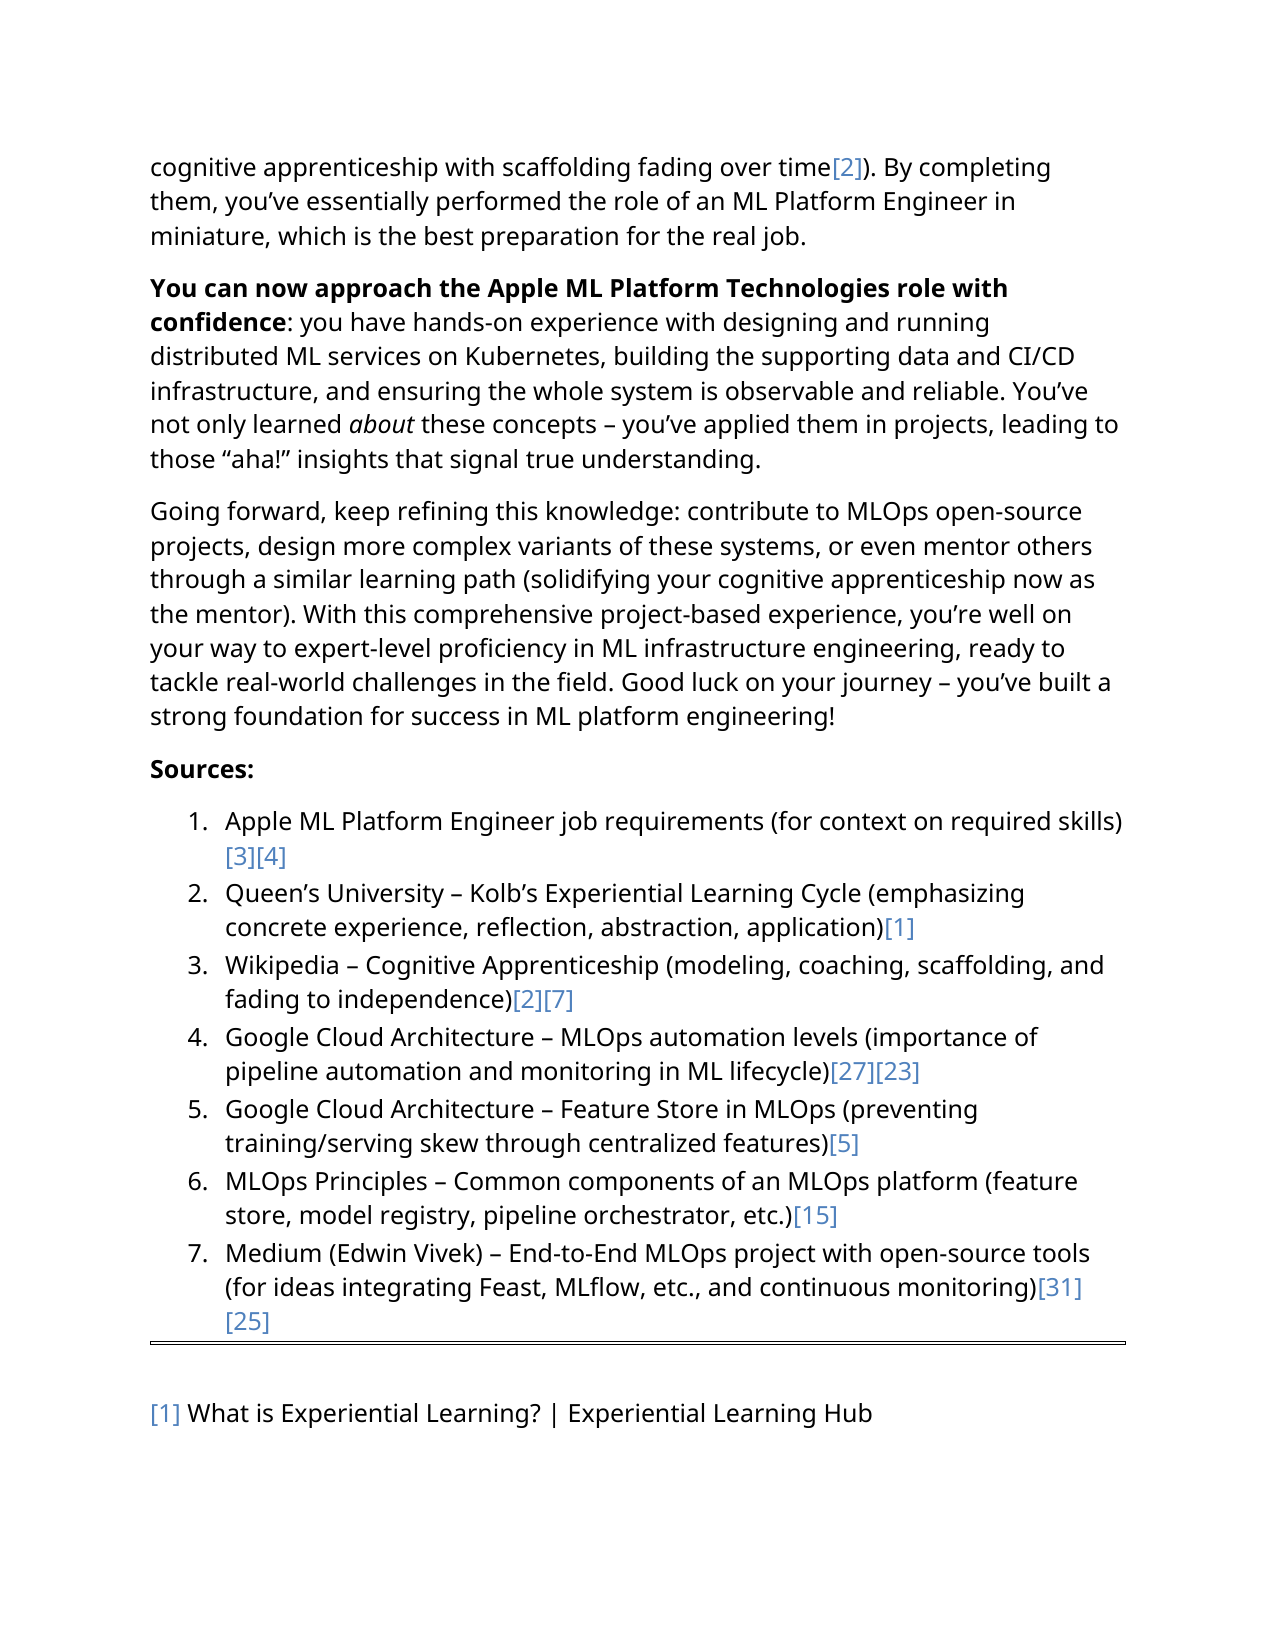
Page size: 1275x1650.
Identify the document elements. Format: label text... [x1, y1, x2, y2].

text [1] What is Experiential Learning? | Experiential Learning Hub [150, 1396, 1125, 1430]
list Apple ML Platform Engineer job requirements (for context on required skills)[3][4] [187, 804, 1125, 872]
list Wikipedia – Cognitive Apprenticeship (modeling, coaching, scaffolding, and fading to independence)[2][7] [187, 948, 1125, 1016]
text Sources: [150, 751, 1125, 785]
list Queen’s University – Kolb’s Experiential Learning Cycle (emphasizing concrete experience, reflection, abstraction, application)[1] [187, 876, 1125, 944]
list MLOps Principles – Common components of an MLOps platform (feature store, model registry, pipeline orchestrator, etc.)[15] [187, 1163, 1125, 1232]
list Google Cloud Architecture – MLOps automation levels (importance of pipeline automation and monitoring in ML lifecycle)[27][23] [187, 1020, 1125, 1088]
list Google Cloud Architecture – Feature Store in MLOps (preventing training/serving skew through centralized features)[5] [187, 1092, 1125, 1160]
text You can now approach the Apple ML Platform Technologies role with confidence: you have hands-on experience with designing and running distributed ML services on Kubernetes, building the supporting data and CI/CD infrastructure, and ensuring the whole system is observable and reliable. You’ve not only learned about these concepts – you’ve applied them in projects, leading to those “aha!” insights that signal true understanding. [150, 271, 1125, 475]
text Going forward, keep refining this knowledge: contribute to MLOps open-source projects, design more complex variants of these systems, or even mentor others through a similar learning path (solidifying your cognitive apprenticeship now as the mentor). With this comprehensive project-based experience, you’re well on your way to expert-level proficiency in ML infrastructure engineering, ready to tackle real-world challenges in the field. Good luck on your journey – you’ve built a strong foundation for success in ML platform engineering! [150, 494, 1125, 732]
list Medium (Edwin Vivek) – End-to-End MLOps project with open-source tools (for ideas integrating Feast, MLflow, etc., and continuous monitoring)[31][25] [187, 1235, 1125, 1337]
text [150, 150, 1125, 252]
